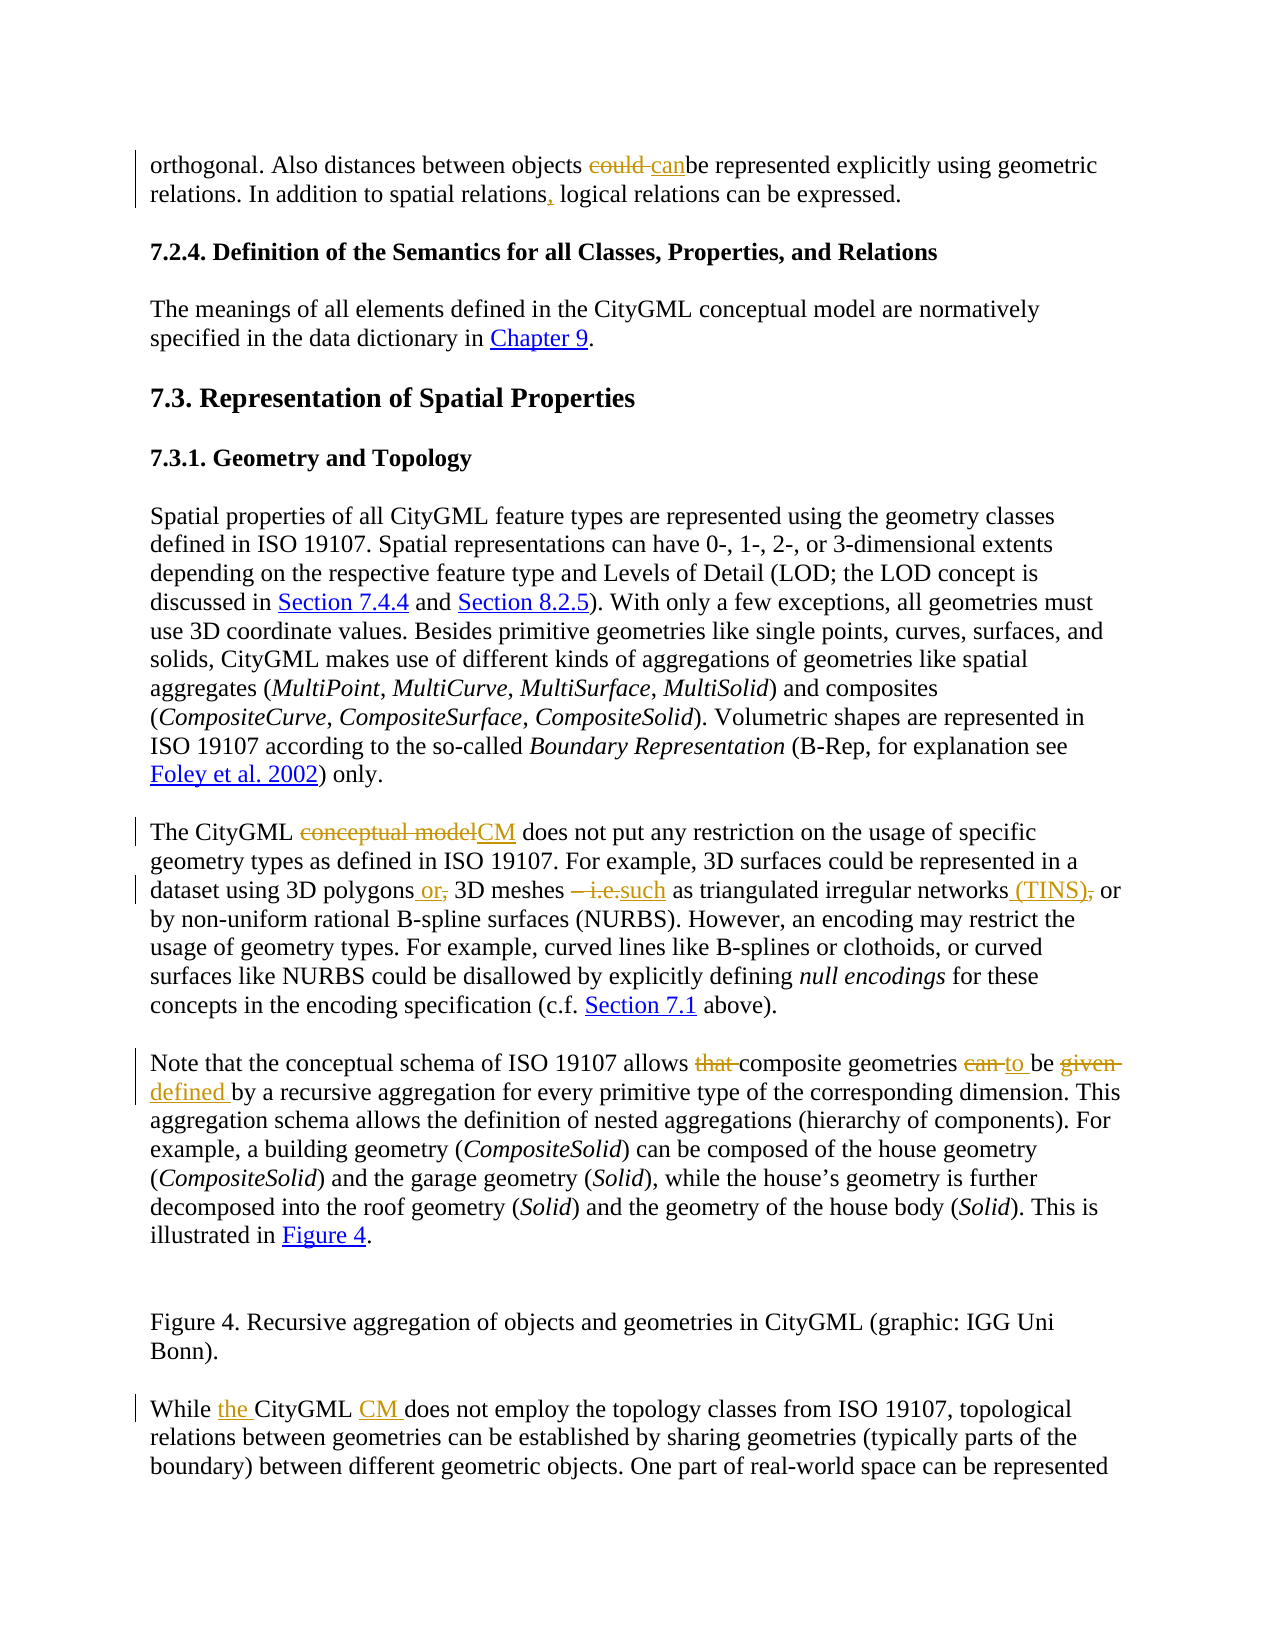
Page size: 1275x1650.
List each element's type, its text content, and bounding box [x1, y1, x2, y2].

text 7.2.4. Definition of the Semantics for all Classes, Properties, and Relations [150, 237, 1125, 265]
text The CityGML does not put any restriction on the usage of specific geometry types as defined in ISO 19107. For example, 3D surfaces could be represented in a dataset using 3D polygons 3D meshes as triangulated irregular networks or by non-uniform rational B-spline surfaces (NURBS). However, an encoding may restrict the usage of geometry types. For example, curved lines like B-splines or clothoids, or curved surfaces like NURBS could be disallowed by explicitly defining null encodings for these concepts in the encoding specification (c.f. Section 7.1 above). [150, 817, 1125, 1019]
text Spatial properties of all CityGML feature types are represented using the geometry classes defined in ISO 19107. Spatial representations can have 0-, 1-, 2-, or 3-dimensional extents depending on the respective feature type and Levels of Detail (LOD; the LOD concept is discussed in Section 7.4.4 and Section 8.2.5). With only a few exceptions, all geometries must use 3D coordinate values. Besides primitive geometries like single points, curves, surfaces, and solids, CityGML makes use of different kinds of aggregations of geometries like spatial aggregates (MultiPoint, MultiCurve, MultiSurface, MultiSolid) and composites (CompositeCurve, CompositeSurface, CompositeSolid). Volumetric shapes are represented in ISO 19107 according to the so-called Boundary Representation (B-Rep, for explanation see Foley et al. 2002) only. [150, 501, 1125, 788]
text The meanings of all elements defined in the CityGML conceptual model are normatively specified in the data dictionary in Chapter 9. [150, 294, 1125, 352]
text Figure 4. Recursive aggregation of objects and geometries in CityGML (graphic: IGG Uni Bonn). [150, 1307, 1125, 1364]
text 7.3.1. Geometry and Topology [150, 443, 1125, 472]
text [150, 150, 1125, 207]
text 7.3. Representation of Spatial Properties [150, 381, 1125, 414]
text Note that the conceptual schema of ISO 19107 allows composite geometries be by a recursive aggregation for every primitive type of the corresponding dimension. This aggregation schema allows the definition of nested aggregations (hierarchy of components). For example, a building geometry (CompositeSolid) can be composed of the house geometry (CompositeSolid) and the garage geometry (Solid), while the house’s geometry is further decomposed into the roof geometry (Solid) and the geometry of the house body (Solid). This is illustrated in Figure 4. [150, 1048, 1125, 1249]
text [150, 1394, 1125, 1480]
